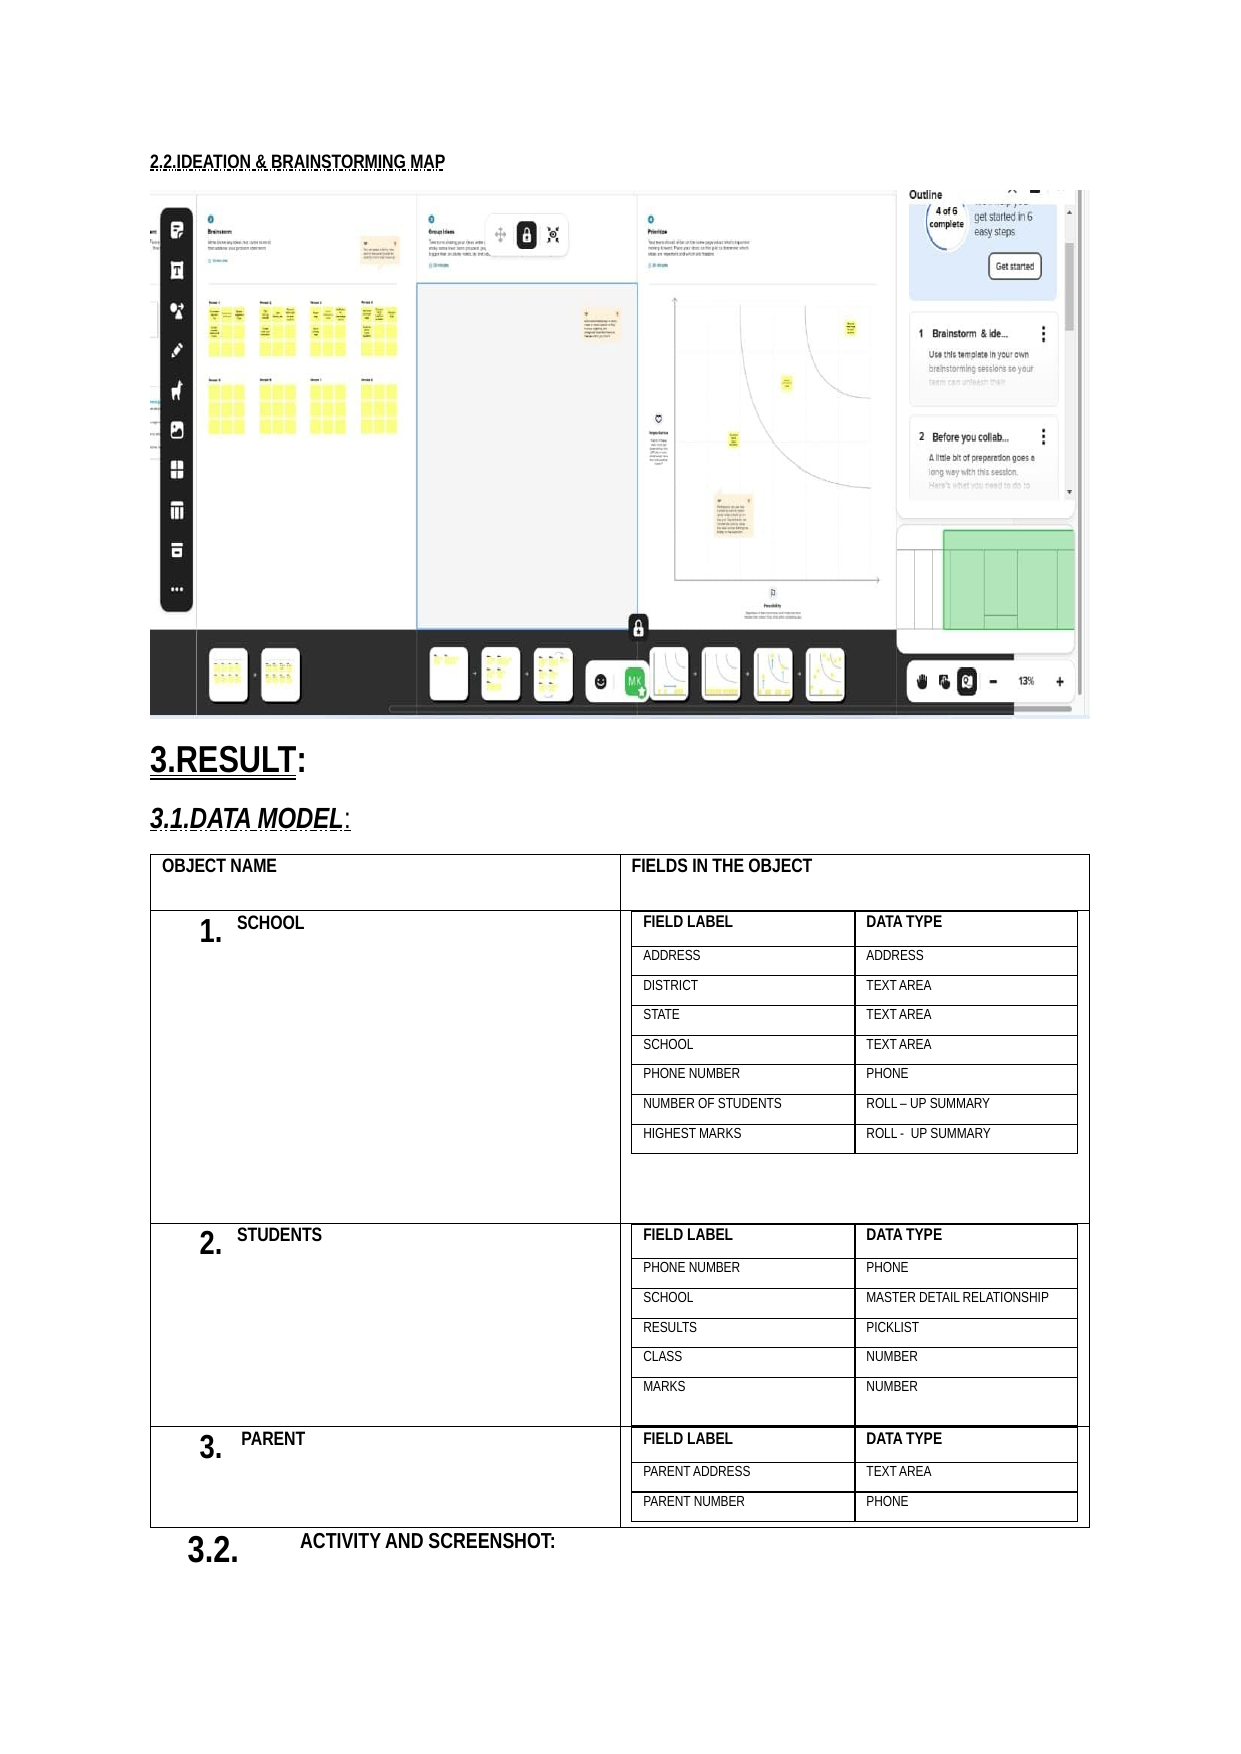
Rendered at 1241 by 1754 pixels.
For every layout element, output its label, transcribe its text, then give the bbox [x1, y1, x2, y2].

table_cell [632, 1225, 854, 1258]
table_cell [621, 1224, 631, 1426]
table_cell [856, 1259, 1077, 1288]
text 3.1.DATA MODEL: [150, 801, 1090, 834]
table_cell [632, 1378, 854, 1425]
text 2.2.IDEATION & BRAINSTORMING MAP [150, 150, 1090, 190]
table_cell [856, 1378, 1077, 1425]
table_cell [621, 1427, 1089, 1527]
table_cell [632, 1259, 854, 1288]
table_cell [632, 1319, 854, 1347]
text 3.RESULT: [150, 738, 1090, 781]
table_header FIELDS IN THE OBJECT [621, 855, 1089, 910]
table_cell SCHOOL [151, 911, 620, 1222]
table_cell STUDENTS [151, 1224, 620, 1426]
list ACTIVITY AND SCREENSHOT: [187, 1528, 1090, 1571]
picture [150, 190, 1091, 719]
table_cell PARENT [151, 1427, 620, 1527]
table_cell [632, 1289, 854, 1318]
table_cell [1078, 1224, 1089, 1426]
table_header OBJECT NAME [151, 855, 620, 910]
table_cell [856, 1319, 1077, 1347]
table_cell [856, 1225, 1077, 1258]
table_cell [856, 1289, 1077, 1318]
table_cell [856, 1348, 1077, 1377]
table_cell [621, 911, 1089, 1222]
table_cell [632, 1348, 854, 1377]
